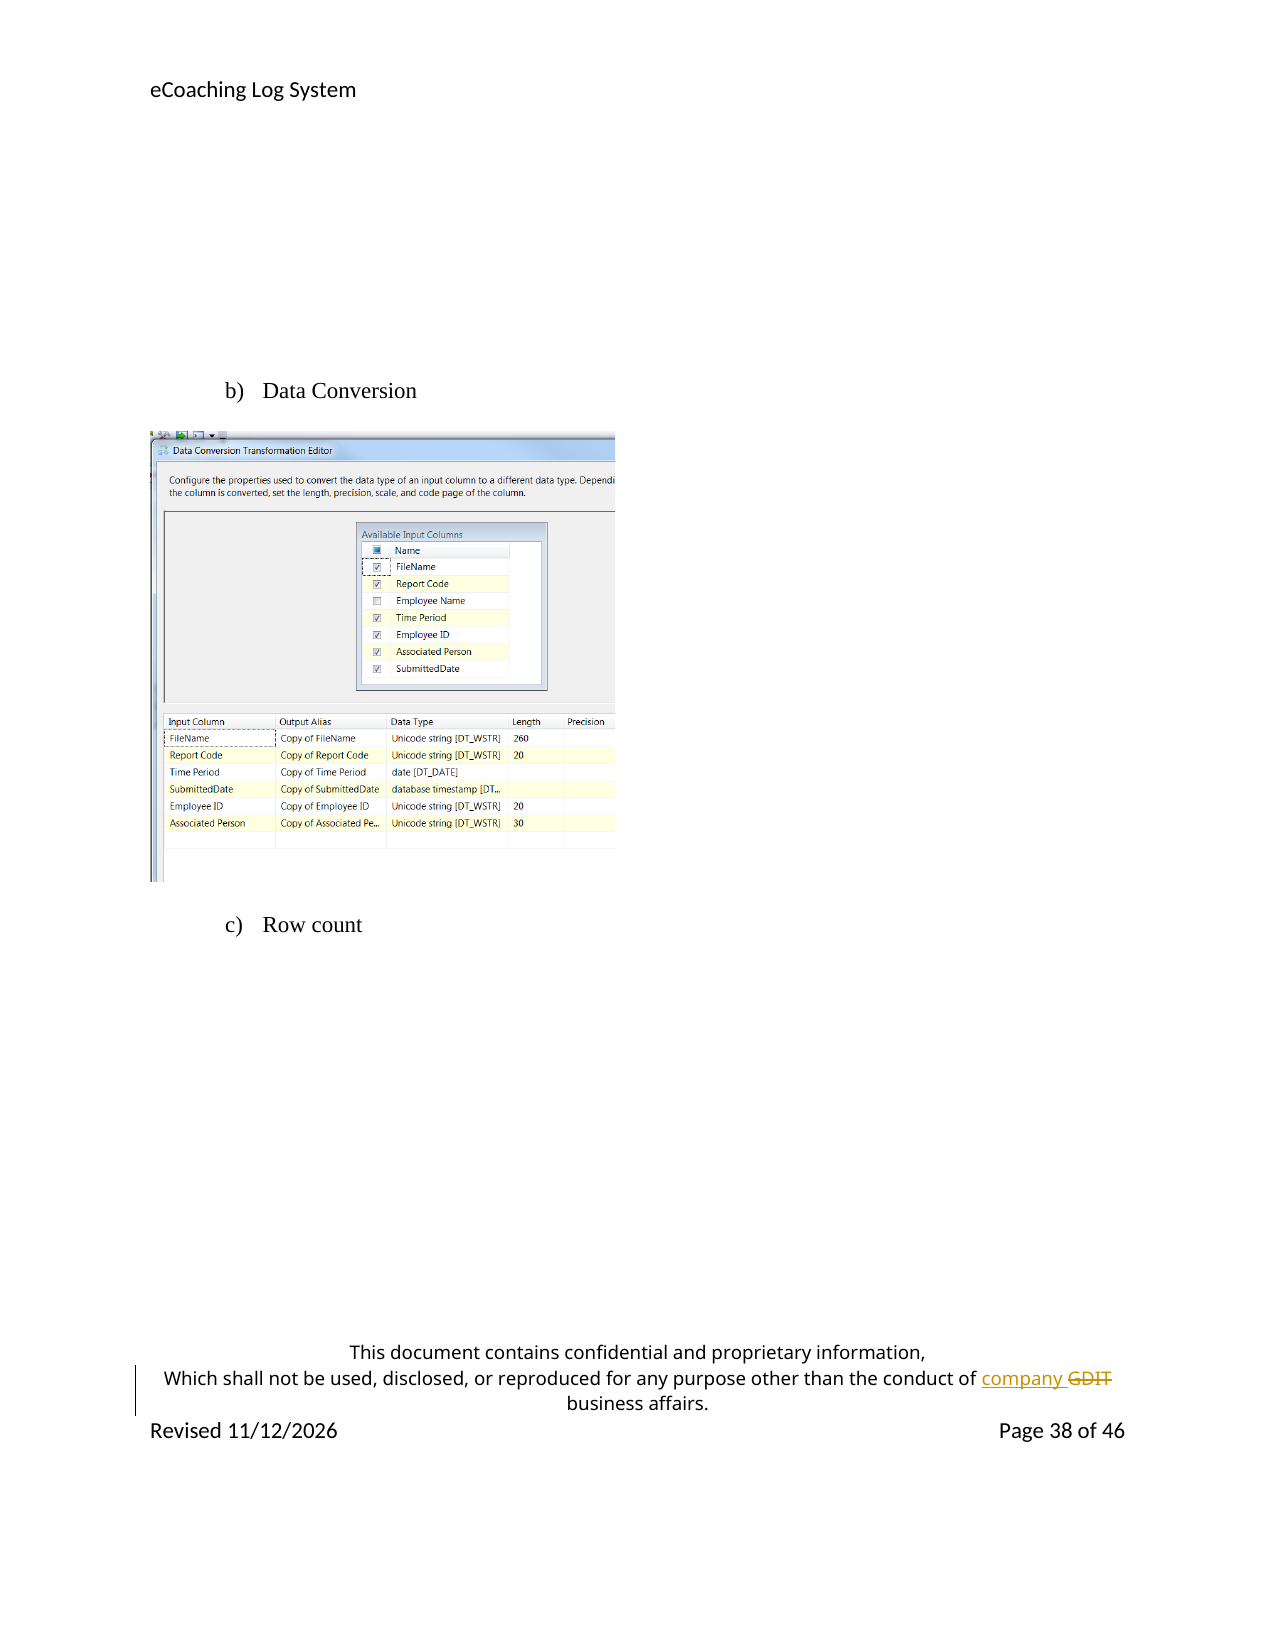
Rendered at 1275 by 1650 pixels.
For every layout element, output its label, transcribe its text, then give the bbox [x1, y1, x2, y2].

picture [150, 431, 615, 882]
list Row count [225, 911, 1125, 937]
list Data Conversion [225, 377, 1125, 404]
